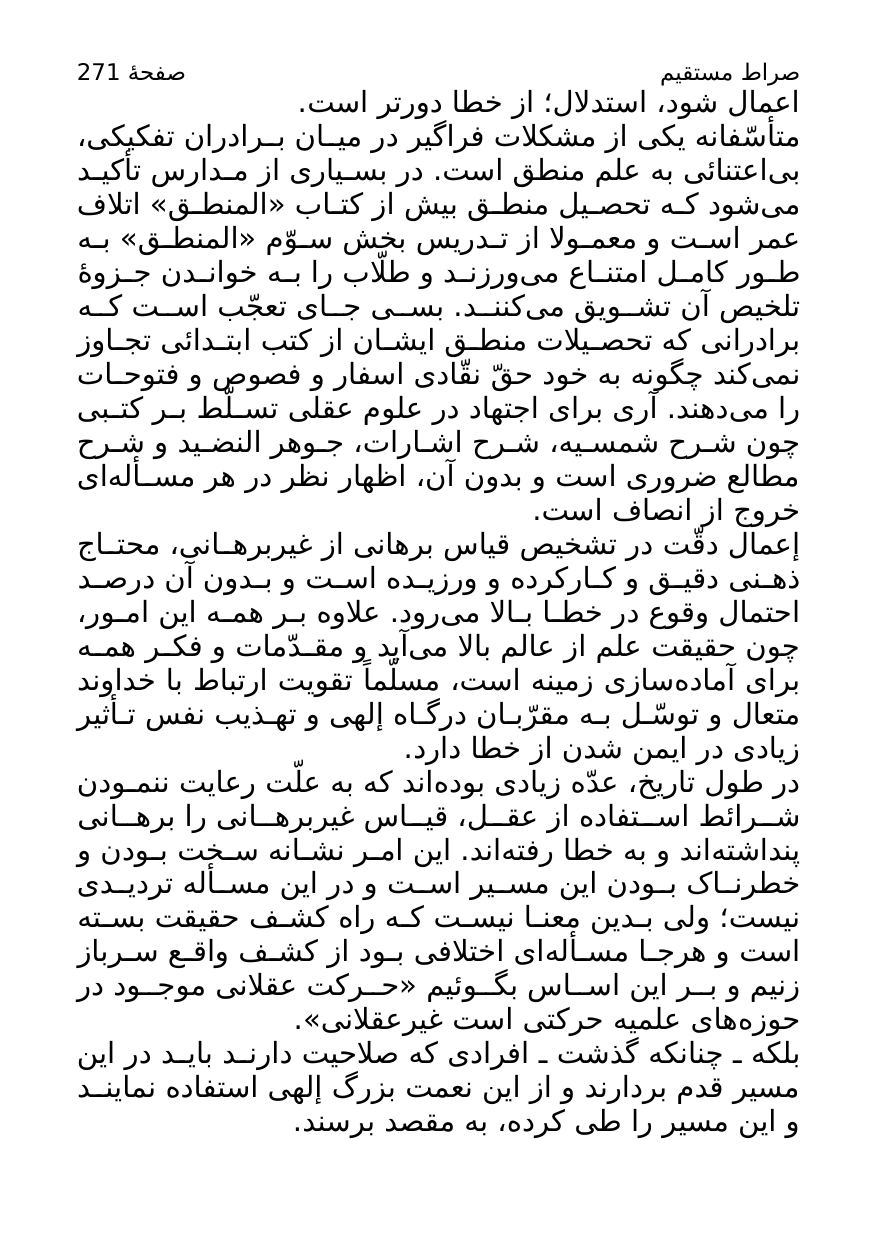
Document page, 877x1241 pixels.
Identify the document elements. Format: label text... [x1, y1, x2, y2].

text إعمال دقّت در تشخیص قیاس برهانی از غیربرهانی، محتاج ذهنی دقیق و کارکرده و ورزیده است و بدون آن درصد احتمال وقوع در خطا بالا می‌‌‌رود. علاوه بر همه این امور، چون حقیقت علم از عالم بالا می‌‌‌آید و مقدّمات و فکر همه برای آماده‌سازی زمینه است، مسلّماً تقویت ارتباط با خداوند متعال و توسّل به مقرّبان درگاه إلهی و تهذیب نفس تأثیر زیادی در ایمن شدن از خطا دارد. [77, 527, 800, 765]
text بلکه ـ چنانکه گذشت ـ افرادی که صلاحیت دارند باید در این مسیر قدم بردارند و از این نعمت بزرگ إلهی استفاده نمایند و این مسیر را طی کرده، به مقصد برسند. [77, 1037, 800, 1138]
text در طول تاریخ، عدّه زیادی بوده‌اند که به علّت رعایت ننمودن شرائط استفاده از عقل، قیاس غیربرهانی را برهانی پنداشته‌اند و به خطا رفته‌اند. این امر نشانه سخت بودن و خطرناک بودن این مسیر است و در این مسأله تردیدی نیست؛ ولی بدین معنا نیست که راه کشف حقیقت بسته است و هرجا مسأله‌ای اختلافی بود از کشف واقع سرباز زنیم و بر این اساس بگوئیم «حرکت عقلانی موجود در حوزه‌های علمیه حرکتی است غیر‌عقلانی». [77, 765, 800, 1037]
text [77, 86, 800, 120]
text متأسّفانه یکی از مشکلات فراگیر در میان برادران تفکیکی، بی‌اعتنائی به علم منطق است. در بسیاری از مدارس تأکید می‌شود که تحصیل منطق بیش از کتاب «المنطق» اتلاف عمر است و معمولا از تدریس بخش سوّم «المنطق» به طور کامل امتناع می‌ورزند و طلّاب را به خواندن جزوۀ تلخیص آن تشویق می‌کنند. بسی جای تعجّب است که برادرانی که تحصیلات منطق ایشان از کتب ابتدائی تجاوز نمی‌کند چگونه به خود حقّ نقّادی اسفار و فصوص و فتوحات را می‌دهند. آری برای اجتهاد در علوم عقلی تسلّط بر کتبی چون شرح شمسیه، شرح اشارات، جوهر النضید و شرح مطالع ضروری است و بدون آن، اظهار نظر در هر مسأله‌ای خروج از انصاف است. [77, 120, 800, 527]
